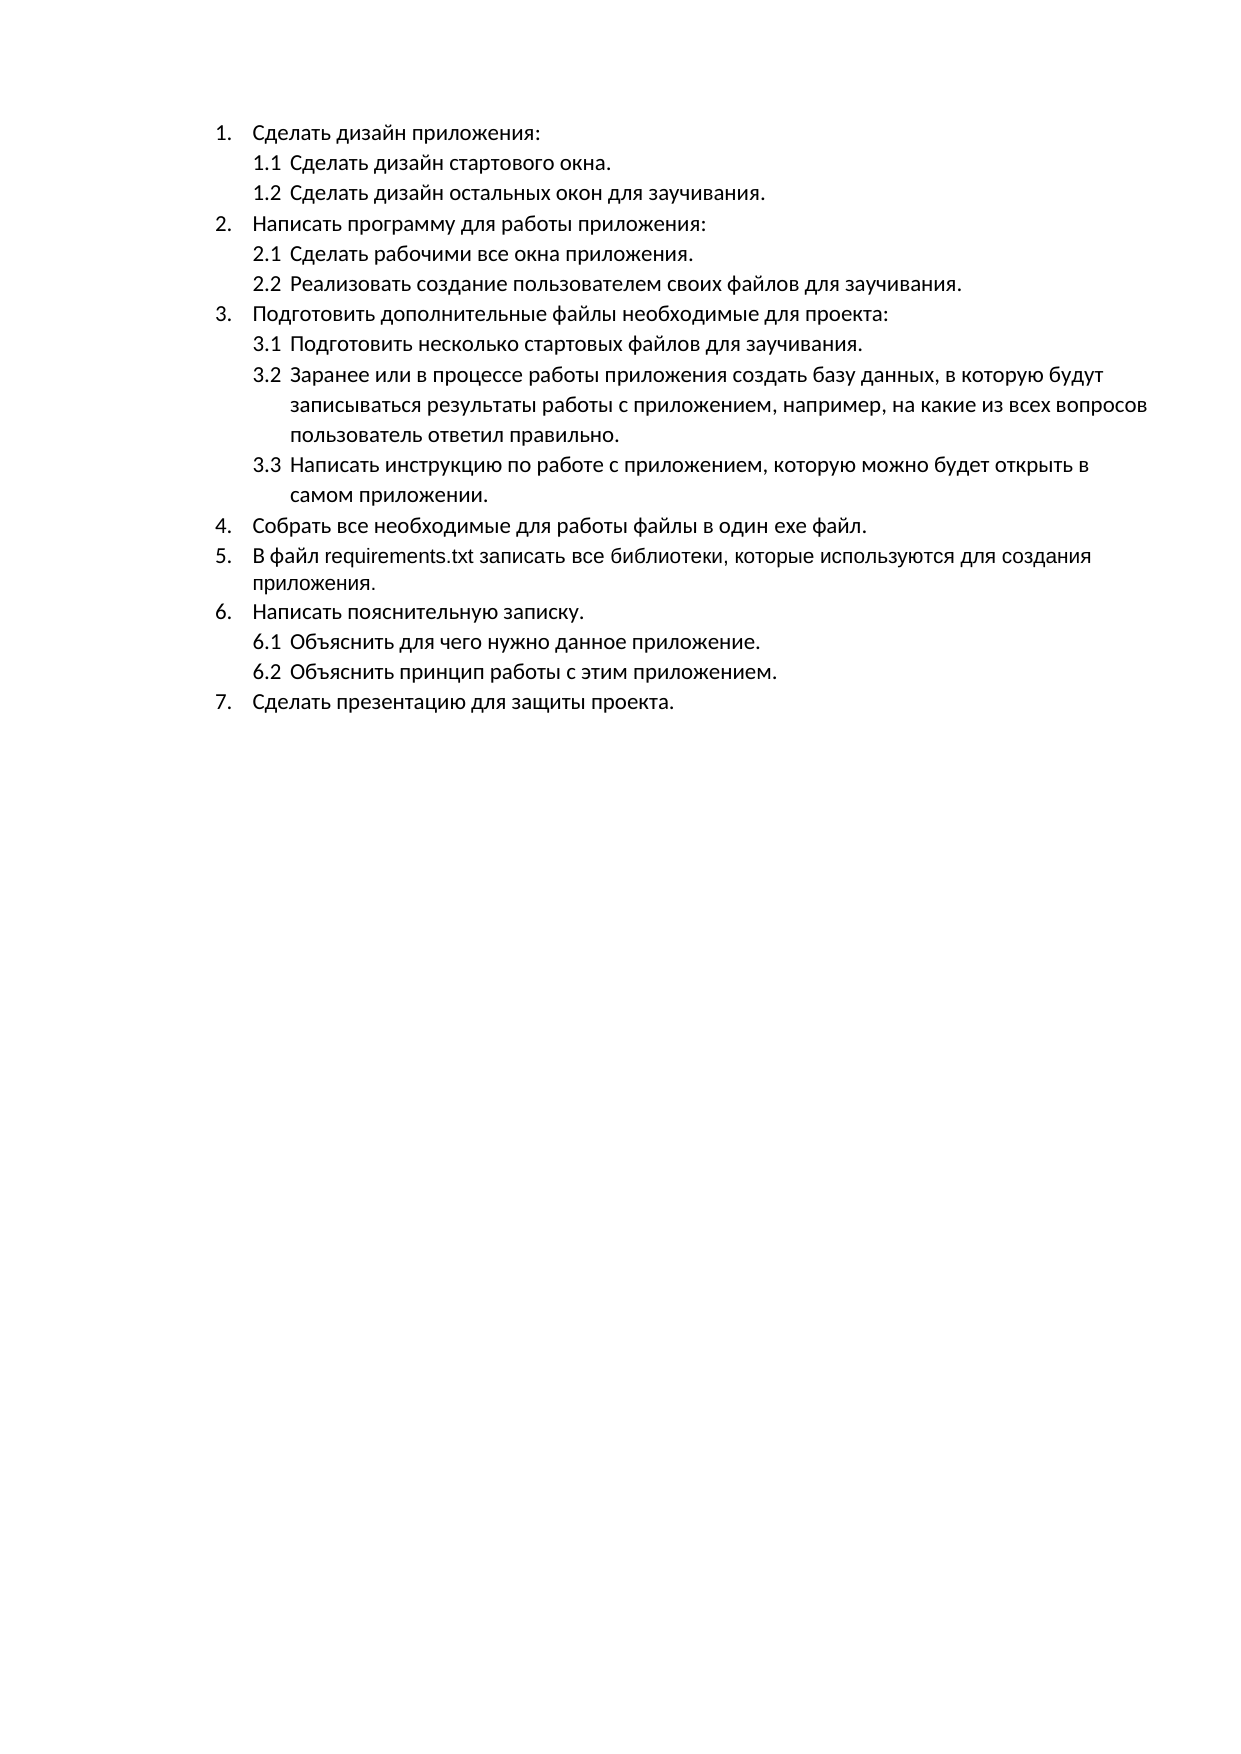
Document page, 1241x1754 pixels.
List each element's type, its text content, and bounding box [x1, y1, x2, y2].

list Собрать все необходимые для работы файлы в один exe файл. [215, 511, 1152, 539]
list Сделать презентацию для защиты проекта. [215, 687, 1152, 715]
list Сделать дизайн стартового окна. [252, 148, 1152, 176]
list Подготовить дополнительные файлы необходимые для проекта: [215, 299, 1152, 327]
list Сделать дизайн приложения: [215, 118, 1152, 146]
list В файл requirements.txt записать все библиотеки, которые используются для создания приложения. [215, 541, 1152, 595]
list Написать инструкцию по работе с приложением, которую можно будет открыть в самом приложении. [252, 450, 1152, 509]
list Написать пояснительную записку. [215, 597, 1152, 625]
list Сделать рабочими все окна приложения. [252, 239, 1152, 267]
list Объяснить принцип работы с этим приложением. [252, 657, 1152, 685]
list Подготовить несколько стартовых файлов для заучивания. [252, 329, 1152, 358]
list Написать программу для работы приложения: [215, 209, 1152, 237]
list Заранее или в процессе работы приложения создать базу данных, в которую будут записываться результаты работы с приложением, например, на какие из всех вопросов пользователь ответил правильно. [252, 360, 1152, 448]
list Реализовать создание пользователем своих файлов для заучивания. [252, 269, 1152, 297]
list Объяснить для чего нужно данное приложение. [252, 627, 1152, 655]
list Сделать дизайн остальных окон для заучивания. [252, 178, 1152, 207]
